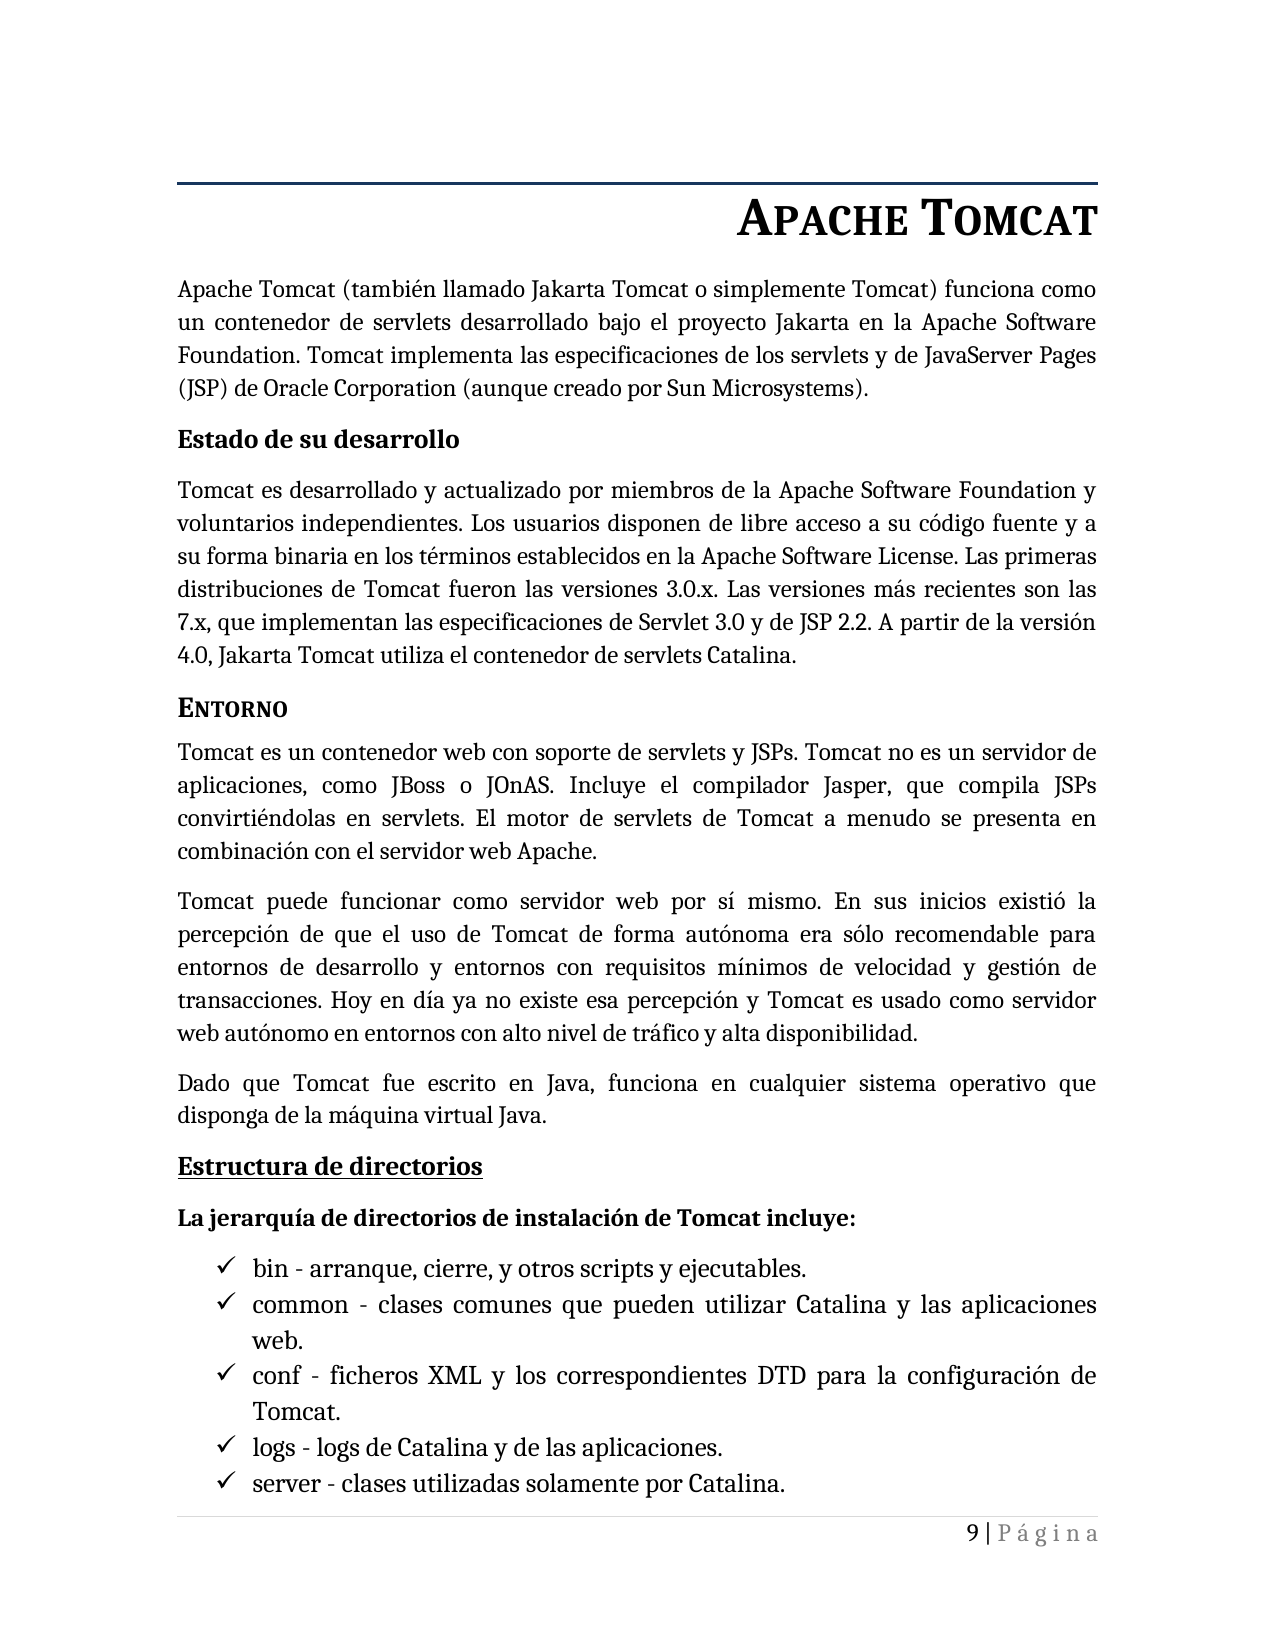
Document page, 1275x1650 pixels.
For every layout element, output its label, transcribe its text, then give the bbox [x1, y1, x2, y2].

text Estado de su desarrollo [177, 424, 1098, 455]
list common - clases comunes que pueden utilizar Catalina y las aplicaciones web. [215, 1289, 1098, 1356]
list conf - ficheros XML y los correspondientes DTD para la configuración de Tomcat. [215, 1360, 1098, 1427]
subtitle Entorno [177, 691, 1098, 724]
text Tomcat es desarrollado y actualizado por miembros de la Apache Software Foundation y voluntarios independientes. Los usuarios disponen de libre acceso a su código fuente y a su forma binaria en los términos establecidos en la Apache Software License. Las primeras distribuciones de Tomcat fueron las versiones 3.0.x. Las versiones más recientes son las 7.x, que implementan las especificaciones de Servlet 3.0 y de JSP 2.2. A partir de la versión 4.0, Jakarta Tomcat utiliza el contenedor de servlets Catalina. [177, 476, 1098, 670]
text La jerarquía de directorios de instalación de Tomcat incluye: [177, 1203, 1098, 1232]
text Dado que Tomcat fue escrito en Java, funciona en cualquier sistema operativo que disponga de la máquina virtual Java. [177, 1068, 1098, 1130]
list logs - logs de Catalina y de las aplicaciones. [215, 1432, 1098, 1463]
subtitle Apache Tomcat [177, 185, 1098, 249]
text Estructura de directorios [177, 1151, 1098, 1182]
list server - clases utilizadas solamente por Catalina. [215, 1468, 1098, 1499]
text Tomcat es un contenedor web con soporte de servlets y JSPs. Tomcat no es un servidor de aplicaciones, como JBoss o JOnAS. Incluye el compilador Jasper, que compila JSPs convirtiéndolas en servlets. El motor de servlets de Tomcat a menudo se presenta en combinación con el servidor web Apache. [177, 738, 1098, 866]
text Apache Tomcat (también llamado Jakarta Tomcat o simplemente Tomcat) funciona como un contenedor de servlets desarrollado bajo el proyecto Jakarta en la Apache Software Foundation. Tomcat implementa las especificaciones de los servlets y de JavaServer Pages (JSP) de Oracle Corporation (aunque creado por Sun Microsystems). [177, 275, 1098, 403]
list bin - arranque, cierre, y otros scripts y ejecutables. [215, 1253, 1098, 1284]
text Tomcat puede funcionar como servidor web por sí mismo. En sus inicios existió la percepción de que el uso de Tomcat de forma autónoma era sólo recomendable para entornos de desarrollo y entornos con requisitos mínimos de velocidad y gestión de transacciones. Hoy en día ya no existe esa percepción y Tomcat es usado como servidor web autónomo en entornos con alto nivel de tráfico y alta disponibilidad. [177, 887, 1098, 1047]
